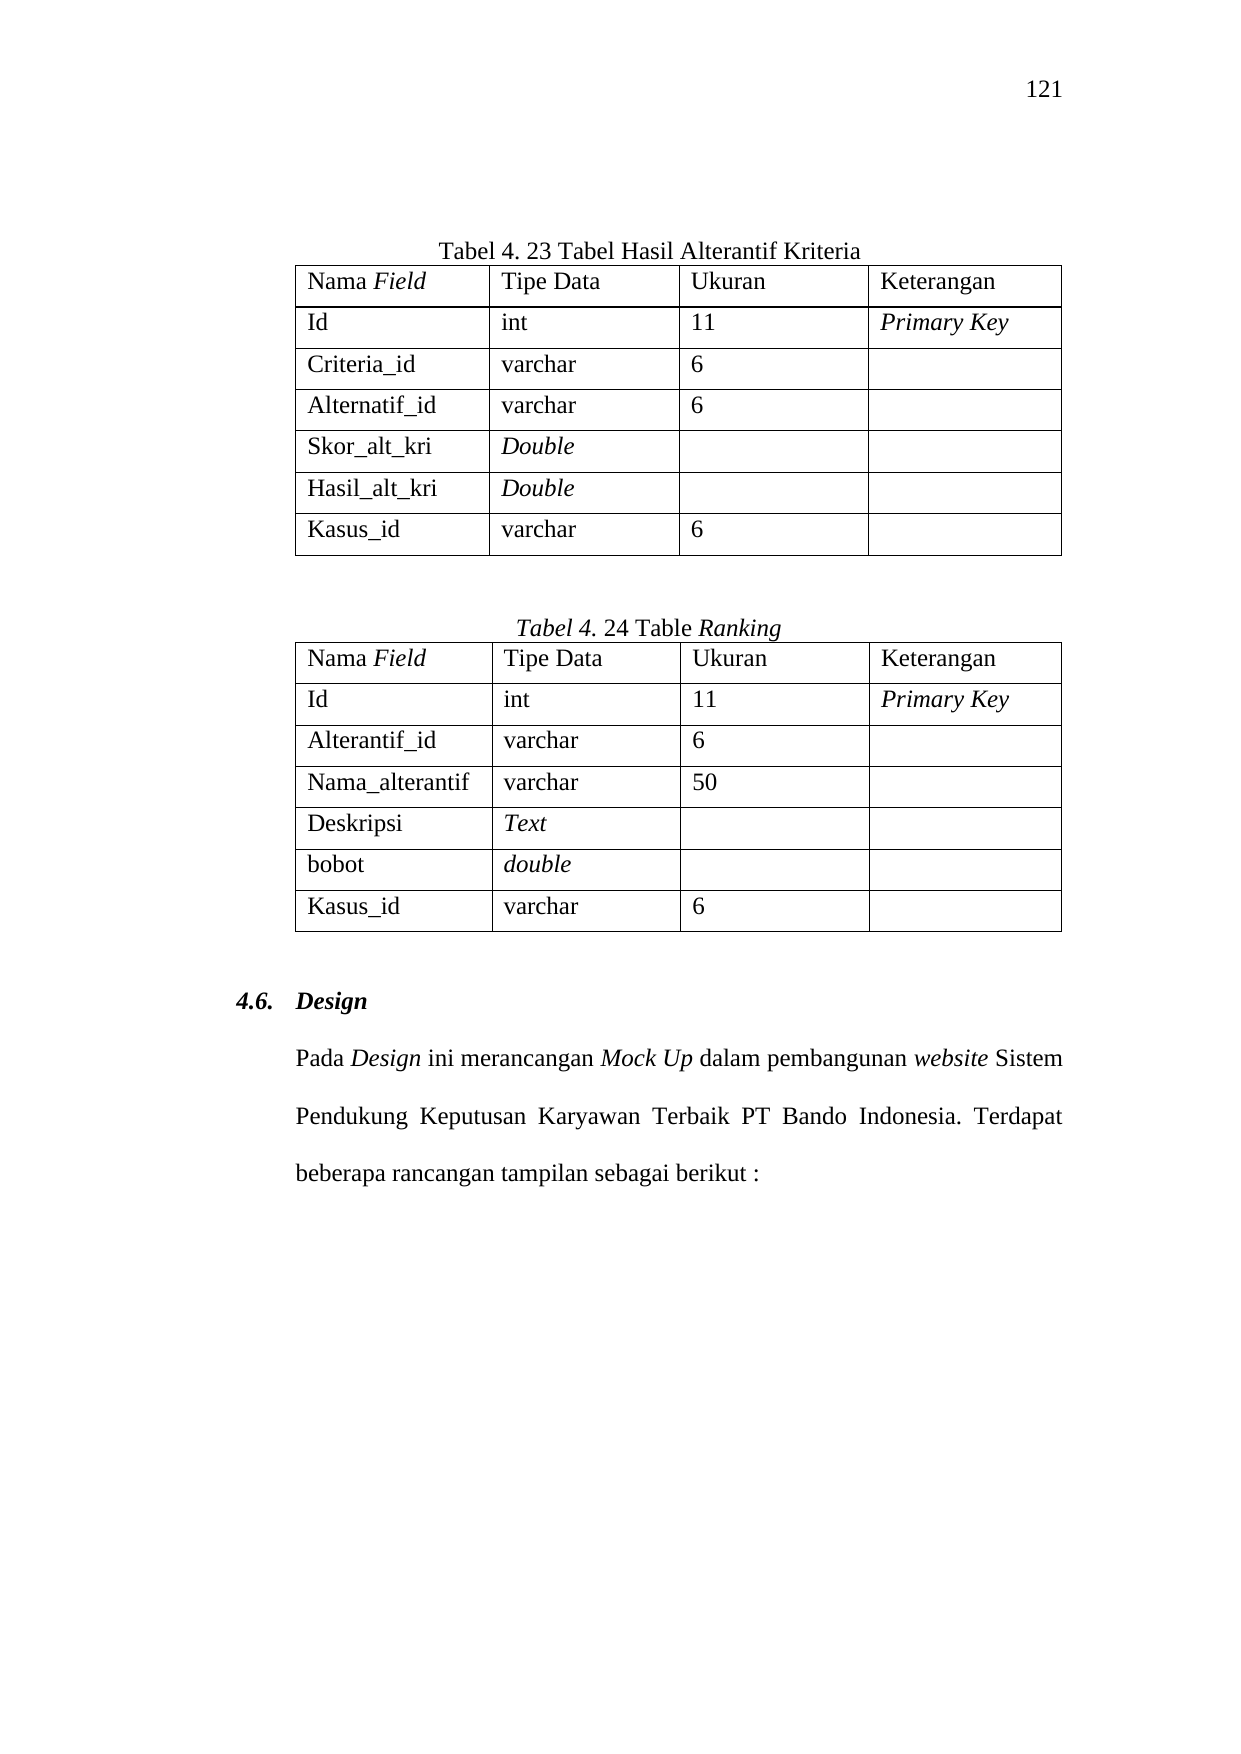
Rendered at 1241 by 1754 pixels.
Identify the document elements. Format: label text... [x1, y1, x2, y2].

table_cell [869, 473, 1061, 513]
table_header Keterangan [870, 643, 1061, 683]
table_cell Text [493, 808, 680, 848]
table_cell 50 [681, 767, 869, 807]
table_cell [870, 850, 1061, 890]
table_cell varchar [490, 390, 679, 430]
table_header Nama Field [296, 266, 489, 306]
table_cell Nama_alterantif [296, 767, 492, 807]
table_cell Deskripsi [296, 808, 492, 848]
table_cell Double [490, 473, 679, 513]
table_cell varchar [490, 349, 679, 389]
table_cell varchar [493, 726, 680, 766]
text Tabel 4. 24 Table Ranking [236, 613, 1063, 642]
table_cell [870, 726, 1061, 766]
table_cell int [493, 684, 680, 724]
table_cell varchar [493, 767, 680, 807]
table_header Tipe Data [490, 266, 679, 306]
table_cell Skor_alt_kri [296, 431, 489, 472]
table_header Nama Field [296, 643, 492, 683]
table_header Ukuran [681, 643, 869, 683]
table_cell [869, 390, 1061, 430]
table_cell [870, 808, 1061, 848]
list Pada Design ini merancangan Mock Up dalam pembangunan website Sistem Pendukung Keputusan Karyawan Terbaik PT Bando Indonesia. Terdapat beberapa rancangan tampilan sebagai berikut : [295, 1043, 1063, 1187]
table_cell Primary Key [870, 684, 1061, 724]
table_cell 6 [680, 349, 868, 389]
table_cell Id [296, 684, 492, 724]
table_cell 11 [681, 684, 869, 724]
table_cell 6 [680, 514, 868, 554]
table_cell Primary Key [869, 308, 1061, 348]
table_cell int [490, 308, 679, 348]
table_cell Double [490, 431, 679, 472]
table_cell [680, 473, 868, 513]
table_cell Kasus_id [296, 891, 492, 931]
table_cell Kasus_id [296, 514, 489, 554]
table_cell Alternatif_id [296, 390, 489, 430]
table_header Ukuran [680, 266, 868, 306]
table_cell 11 [680, 308, 868, 348]
table_cell Criteria_id [296, 349, 489, 389]
subtitle Design [236, 986, 1063, 1015]
table_cell bobot [296, 850, 492, 890]
table_cell 6 [681, 891, 869, 931]
table_cell [869, 514, 1061, 554]
table_cell Id [296, 308, 489, 348]
table_cell varchar [493, 891, 680, 931]
table_cell [680, 431, 868, 472]
table_cell [870, 767, 1061, 807]
table_cell [870, 891, 1061, 931]
table_cell 6 [680, 390, 868, 430]
text Tabel 4. 23 Tabel Hasil Alterantif Kriteria [236, 236, 1063, 265]
table_header Keterangan [869, 266, 1061, 306]
table_header Tipe Data [493, 643, 680, 683]
table_cell Hasil_alt_kri [296, 473, 489, 513]
table_cell [869, 431, 1061, 472]
table_cell [869, 349, 1061, 389]
table_cell double [493, 850, 680, 890]
table_cell [681, 850, 869, 890]
table_cell 6 [681, 726, 869, 766]
table_cell Alterantif_id [296, 726, 492, 766]
table_cell [681, 808, 869, 848]
table_cell varchar [490, 514, 679, 554]
